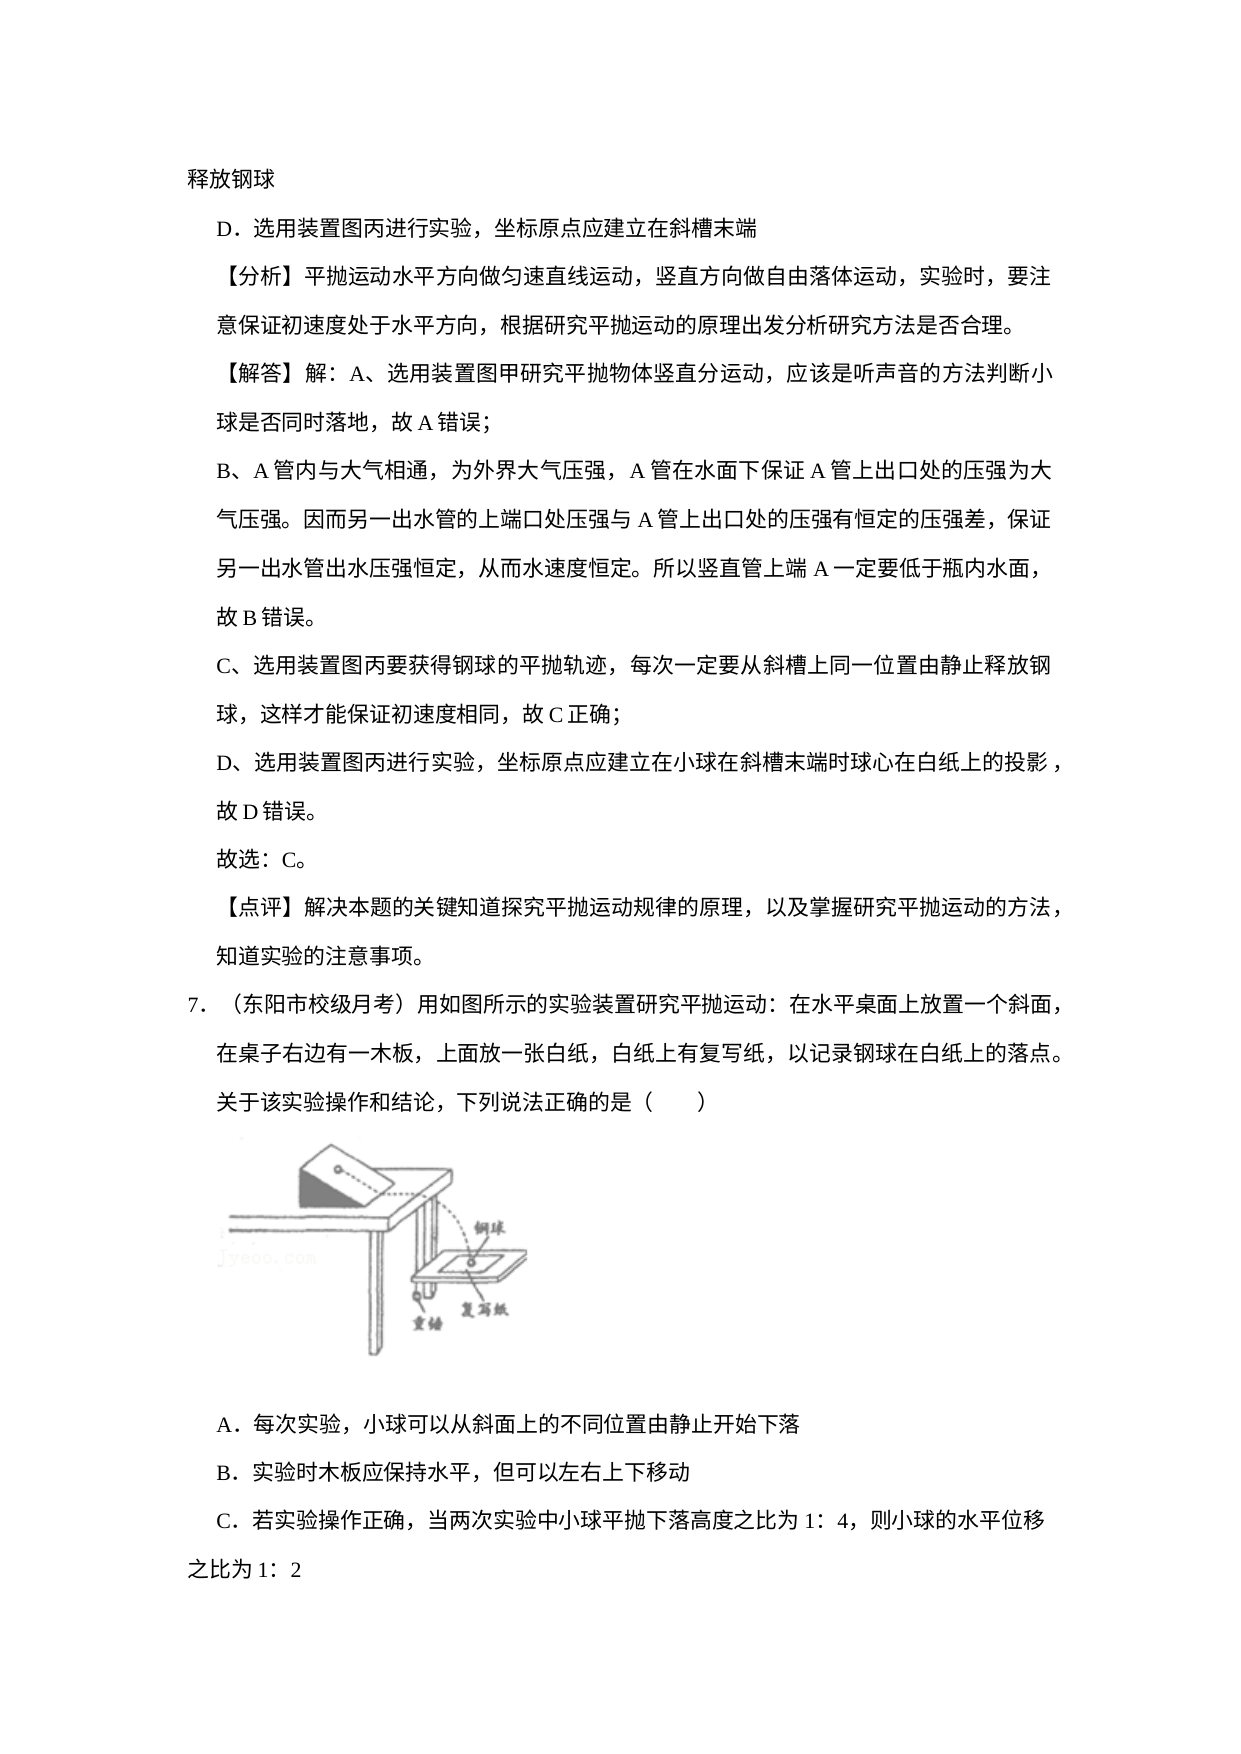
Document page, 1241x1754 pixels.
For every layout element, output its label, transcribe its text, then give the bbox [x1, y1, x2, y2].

text 【分析】平抛运动水平方向做匀速直线运动，竖直方向做自由落体运动，实验时，要注意保证初速度处于水平方向，根据研究平抛运动的原理出发分析研究方法是否合理。 [216, 259, 1053, 340]
text C、选用装置图丙要获得钢球的平抛轨迹，每次一定要从斜槽上同一位置由静止释放钢球，这样才能保证初速度相同，故C正确； [216, 647, 1053, 729]
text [187, 162, 1053, 194]
text 故选：C。 [216, 842, 1053, 874]
text 【点评】解决本题的关键知道探究平抛运动规律的原理，以及掌握研究平抛运动的方法，知道实验的注意事项。 [216, 890, 1053, 971]
text 【解答】解：A、选用装置图甲研究平抛物体竖直分运动，应该是听声音的方法判断小球是否同时落地，故A错误； [216, 356, 1053, 437]
text D．选用装置图丙进行实验，坐标原点应建立在斜槽末端 [187, 210, 1053, 243]
picture [216, 1132, 532, 1361]
text B、A管内与大气相通，为外界大气压强，A管在水面下保证A管上出口处的压强为大气压强。因而另一出水管的上端口处压强与A管上出口处的压强有恒定的压强差，保证另一出水管出水压强恒定，从而水速度恒定。所以竖直管上端A一定要低于瓶内水面，故B错误。 [216, 453, 1053, 632]
text A．每次实验，小球可以从斜面上的不同位置由静止开始下落 [187, 1406, 1053, 1439]
text C．若实验操作正确，当两次实验中小球平抛下落高度之比为 1：4，则小球的水平位移之比为1：2 [187, 1503, 1053, 1584]
text B．实验时木板应保持水平，但可以左右上下移动 [187, 1454, 1053, 1487]
text 7．（东阳市校级月考）用如图所示的实验装置研究平抛运动：在水平桌面上放置一个斜面，在桌子右边有一木板，上面放一张白纸，白纸上有复写纸，以记录钢球在白纸上的落点。关于该实验操作和结论，下列说法正确的是（ ） [187, 987, 1053, 1117]
text D、选用装置图丙进行实验，坐标原点应建立在小球在斜槽末端时球心在白纸上的投影，故D错误。 [216, 744, 1053, 826]
